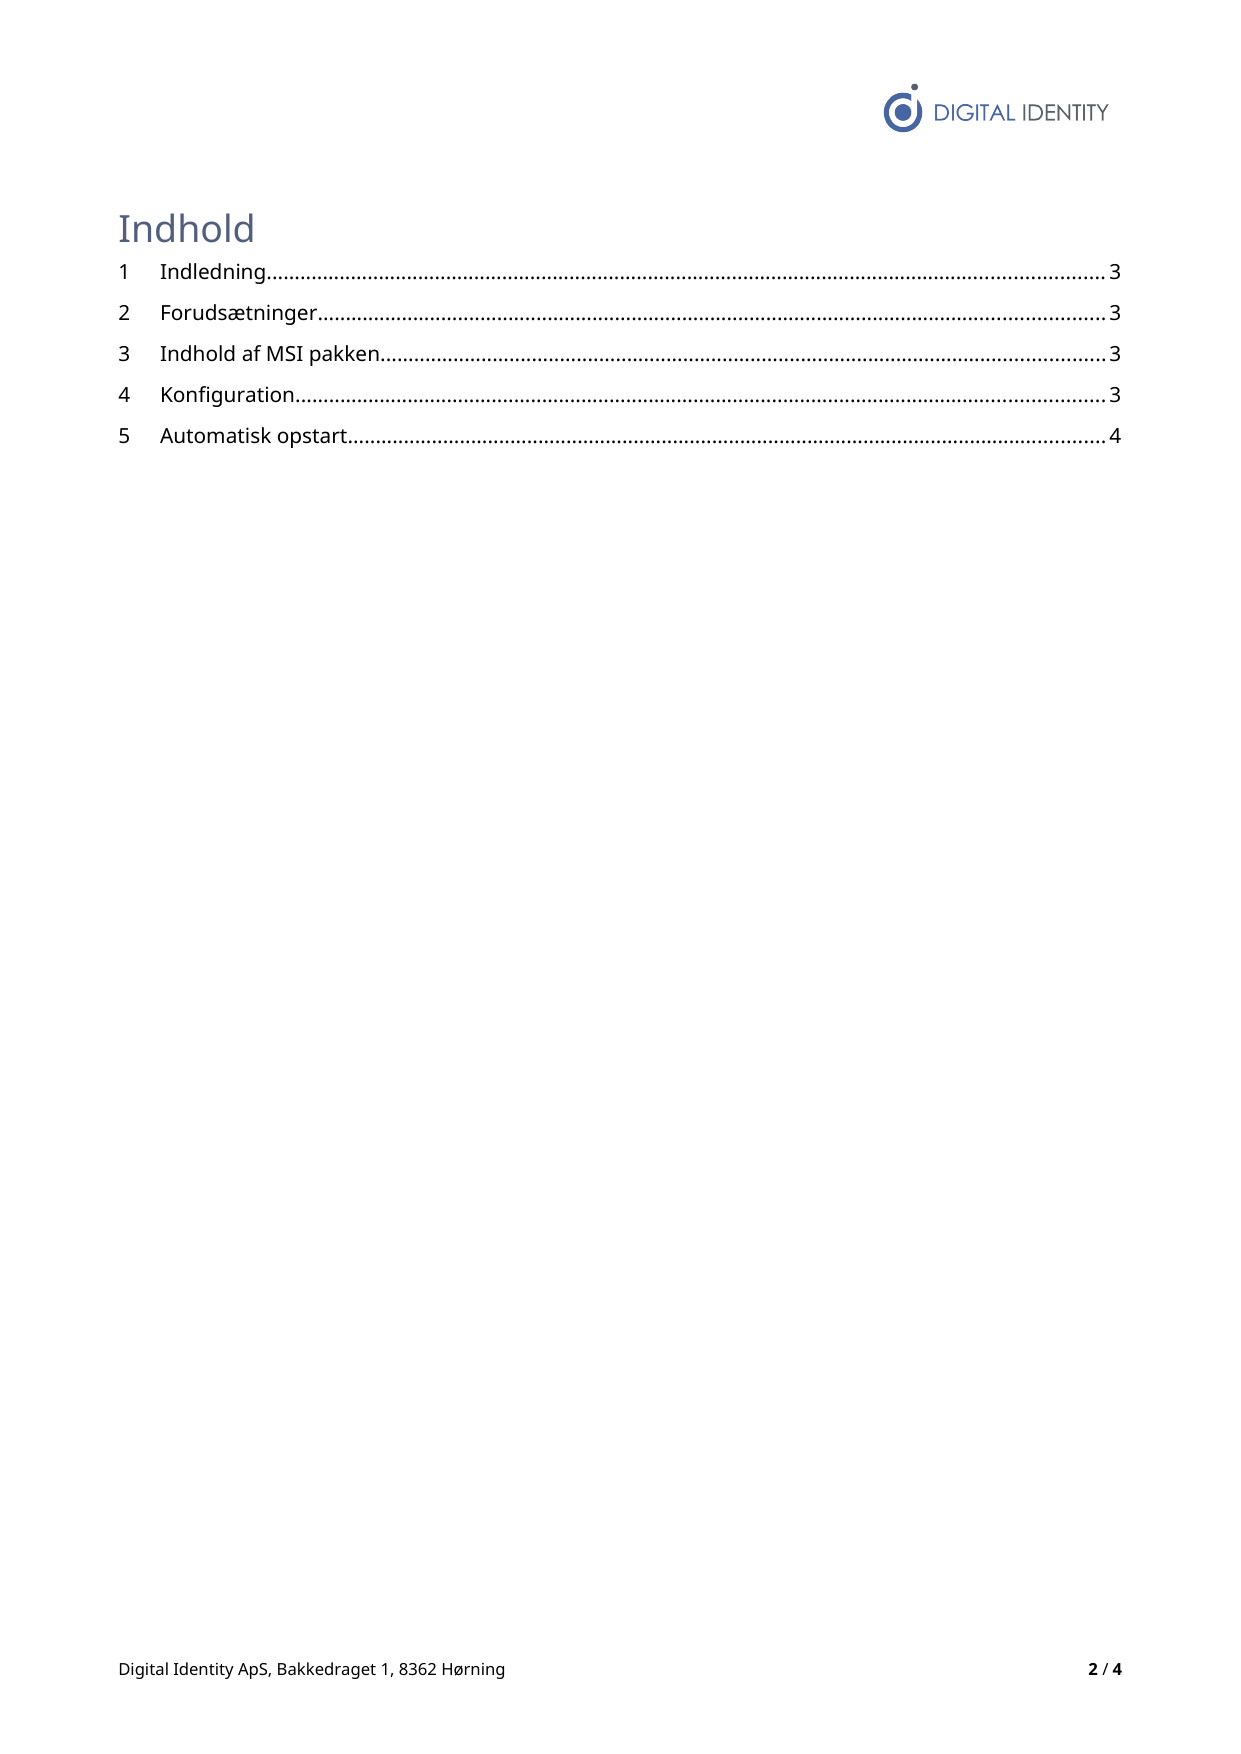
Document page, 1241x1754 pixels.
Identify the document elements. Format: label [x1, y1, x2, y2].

picture [864, 73, 1123, 145]
